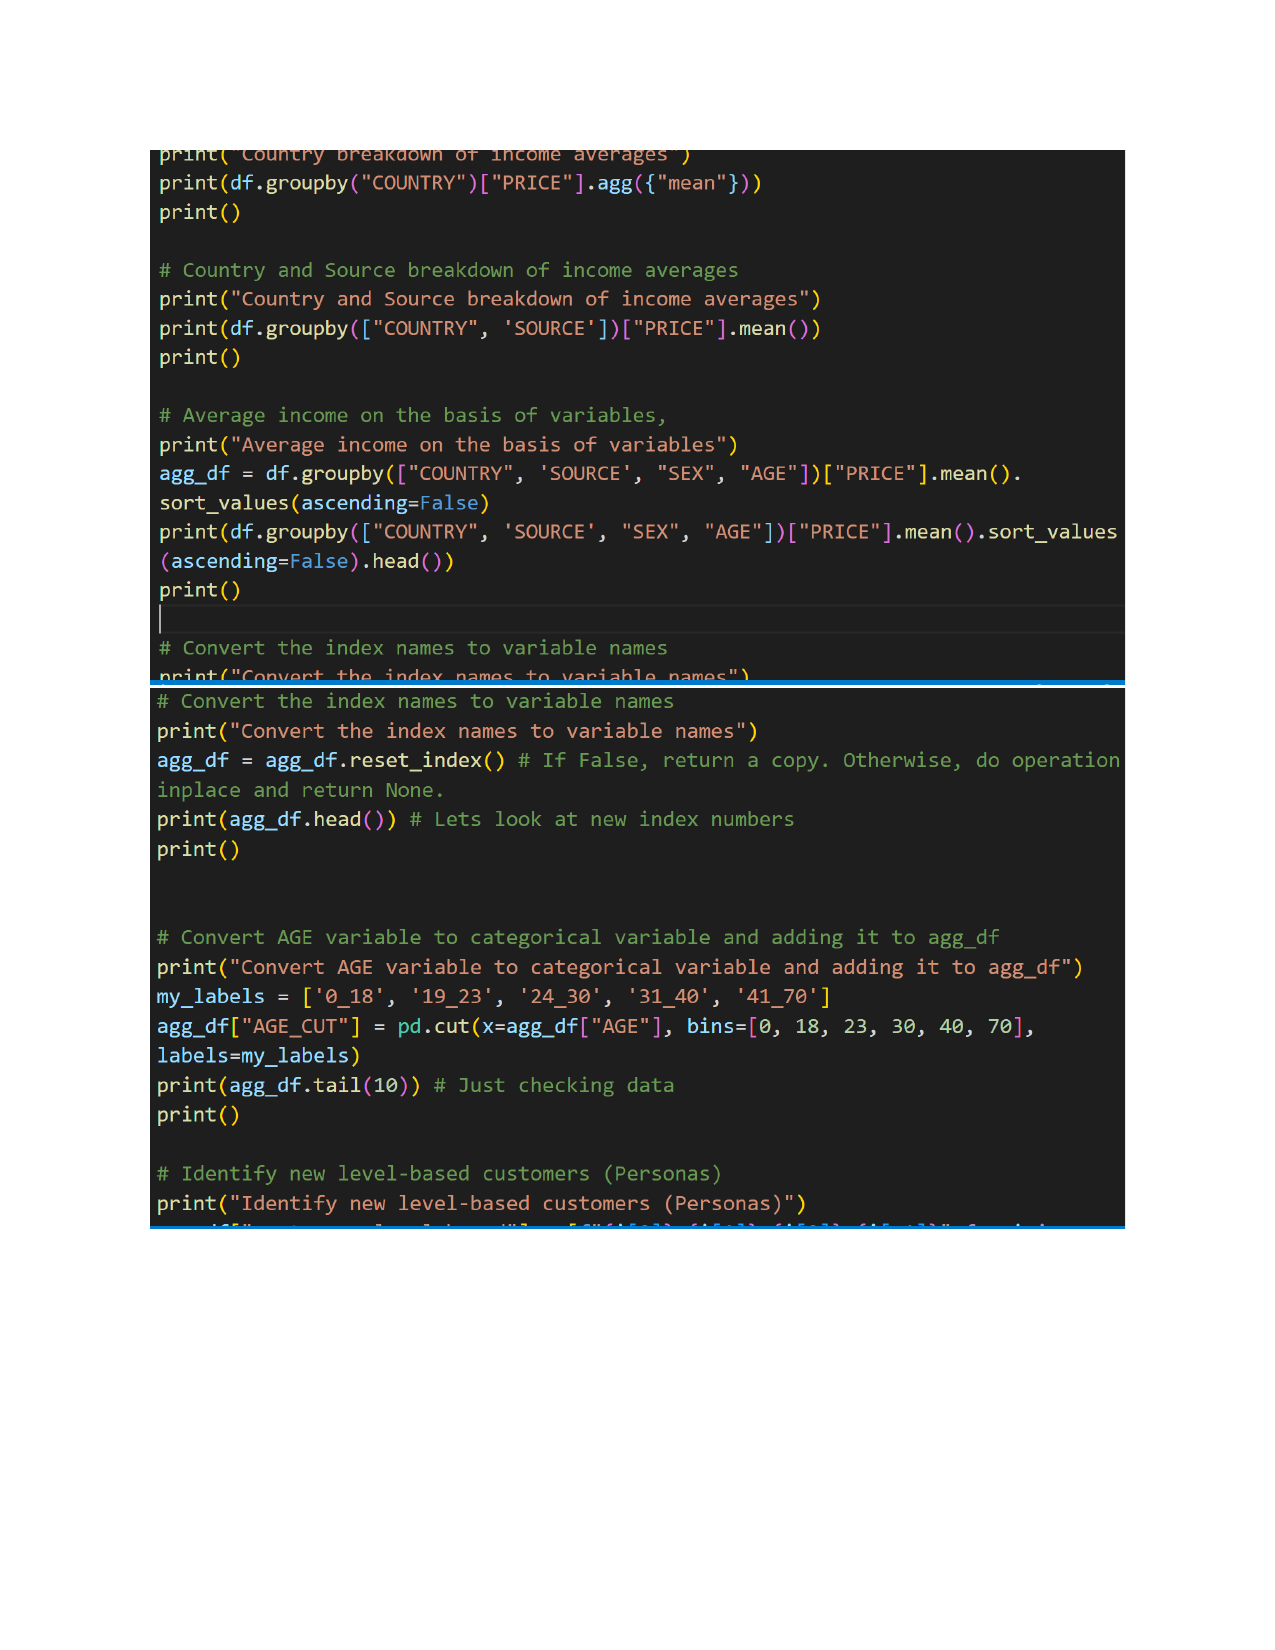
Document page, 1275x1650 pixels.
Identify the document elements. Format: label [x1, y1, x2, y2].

picture [150, 150, 1125, 685]
picture [150, 688, 1125, 1229]
